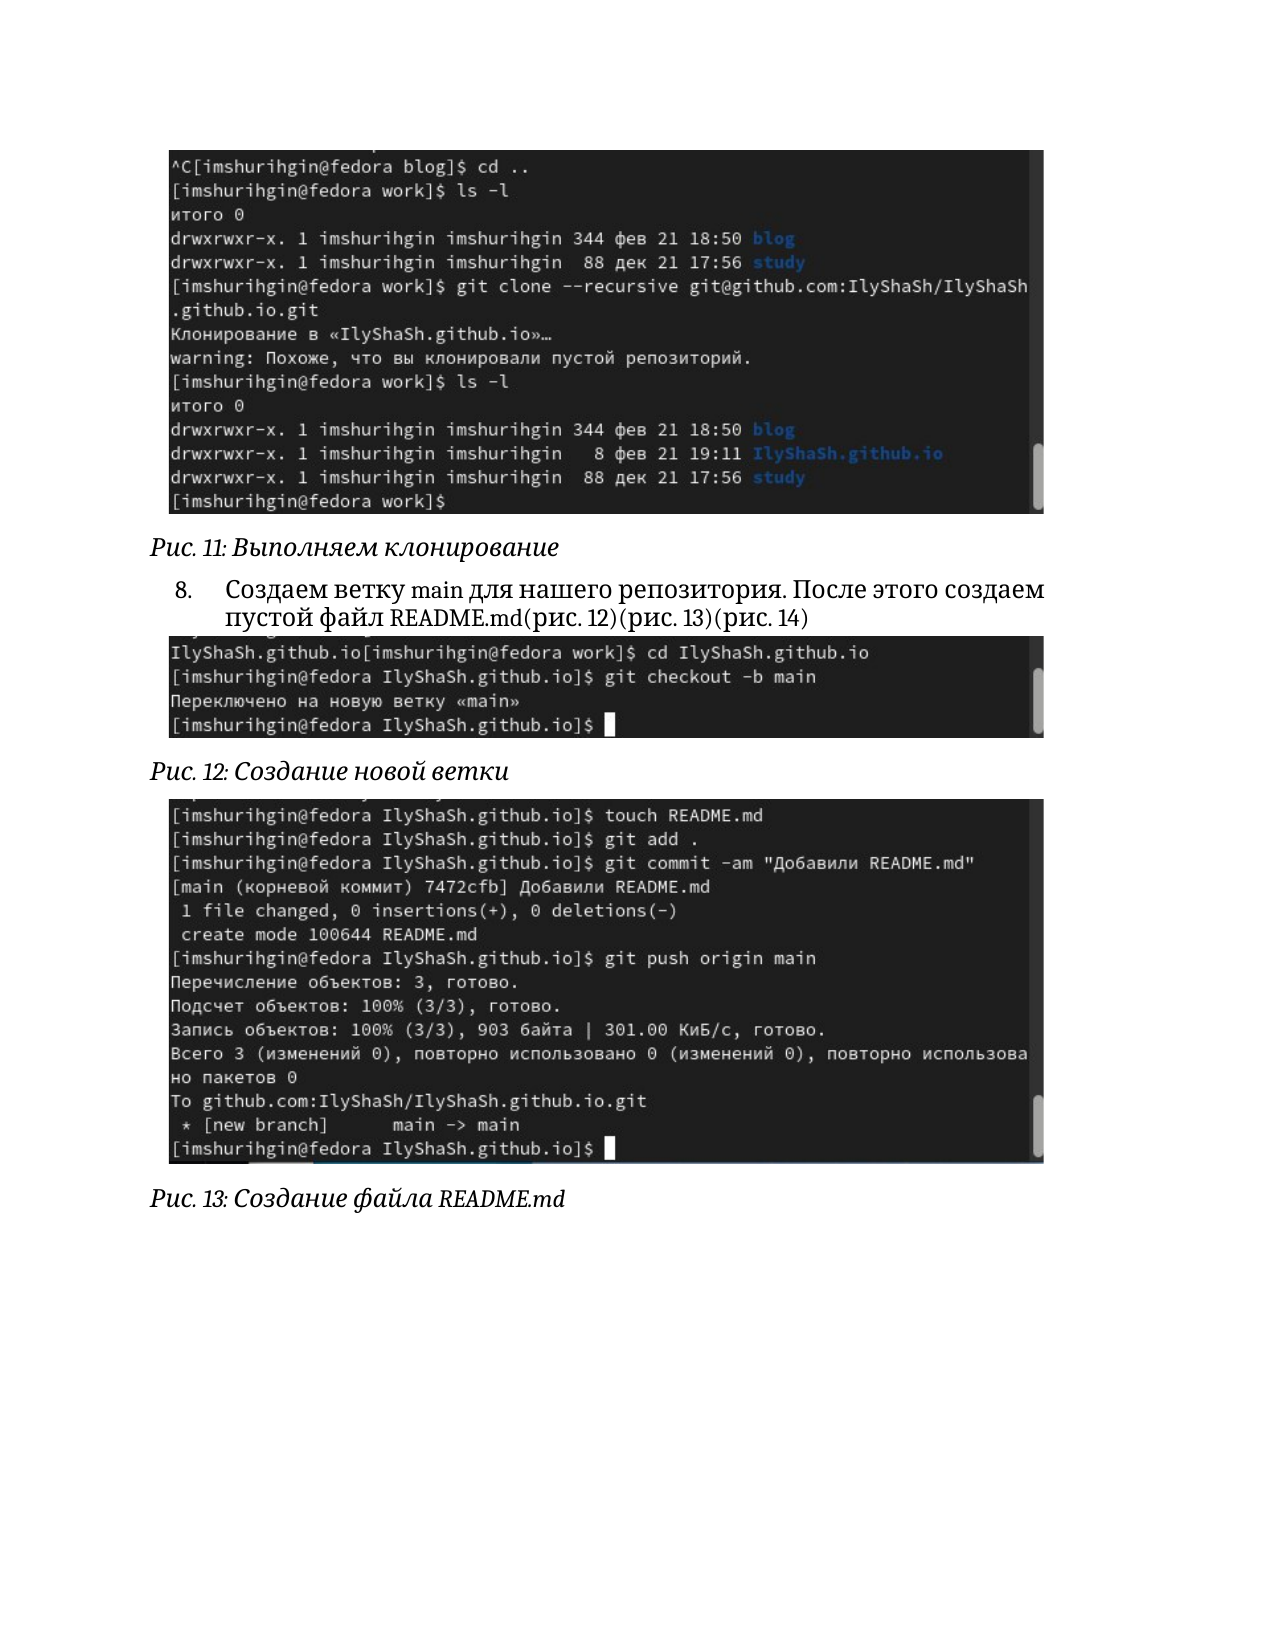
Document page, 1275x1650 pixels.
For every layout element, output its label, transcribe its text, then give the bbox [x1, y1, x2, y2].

picture [168, 799, 1044, 1164]
list Создаем ветку main для нашего репозитория. После этого создаем пустой файл README.md(рис. 12)(рис. 13)(рис. 14) [175, 576, 1125, 633]
text Рис. 12: Создание новой ветки [150, 758, 1125, 787]
picture [168, 636, 1044, 738]
text Рис. 11: Выполняем клонирование [150, 534, 1125, 563]
text Рис. 13: Создание файла README.md [150, 1185, 1125, 1214]
picture [168, 150, 1044, 514]
